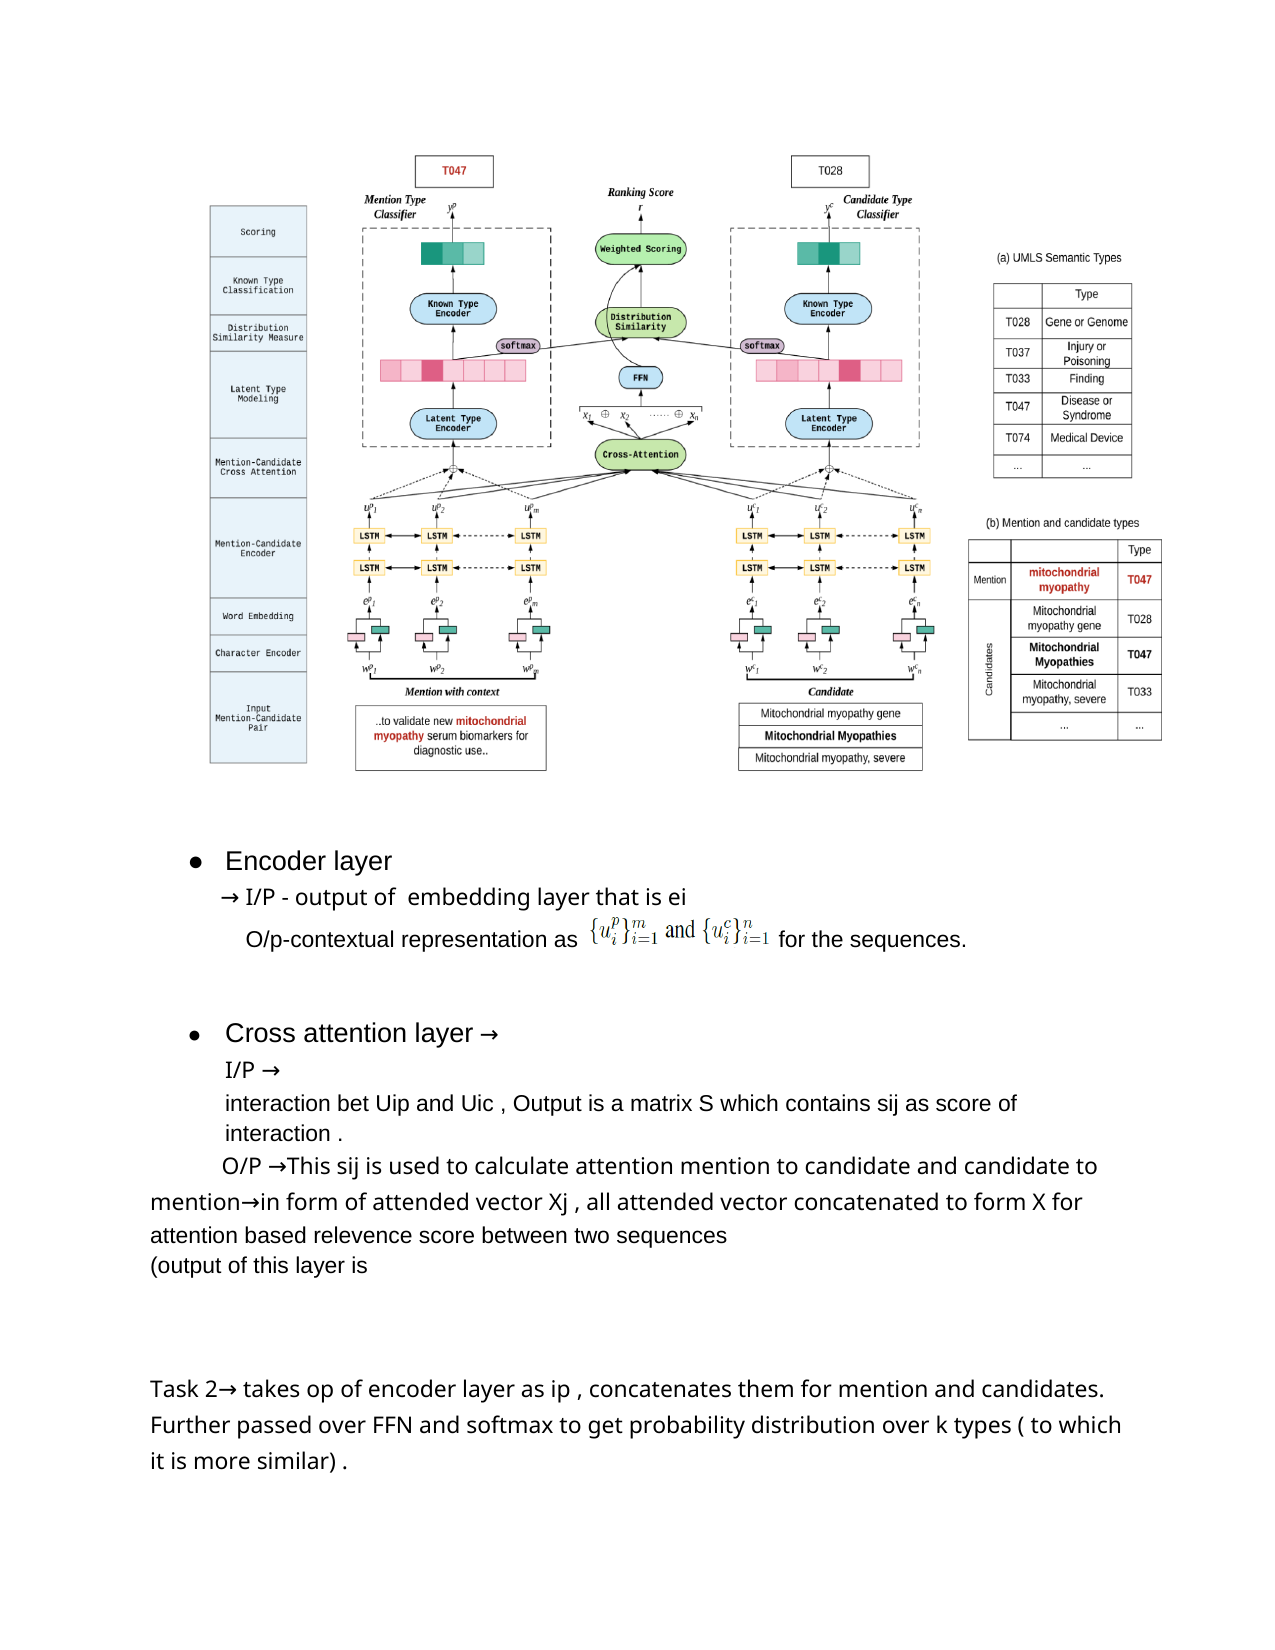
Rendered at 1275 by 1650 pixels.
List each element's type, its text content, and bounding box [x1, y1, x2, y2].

text → I/P - output of embedding layer that is ei [150, 880, 1125, 912]
text I/P → [225, 1054, 1125, 1085]
picture [150, 150, 1248, 805]
list Cross attention layer → [187, 1017, 1125, 1049]
text attention based relevence score between two sequences [150, 1222, 1125, 1248]
list Encoder layer [187, 844, 1125, 876]
text O/P →This sij is used to calculate attention mention to candidate and candidate to mention→in form of attended vector Xj , all attended vector concatenated to form X for [150, 1150, 1125, 1217]
picture [584, 916, 772, 948]
text (output of this layer is [150, 1252, 1125, 1278]
text Task 2→ takes op of encoder layer as ip , concatenates them for mention and candidates. Further passed over FFN and softmax to get probability distribution over k types ( to which it is more similar) . [150, 1373, 1125, 1476]
text interaction bet Uip and Uic , Output is a matrix S which contains sij as score of interaction . [225, 1090, 1125, 1146]
text O/p-contextual representation as for the sequences. [150, 916, 1125, 952]
